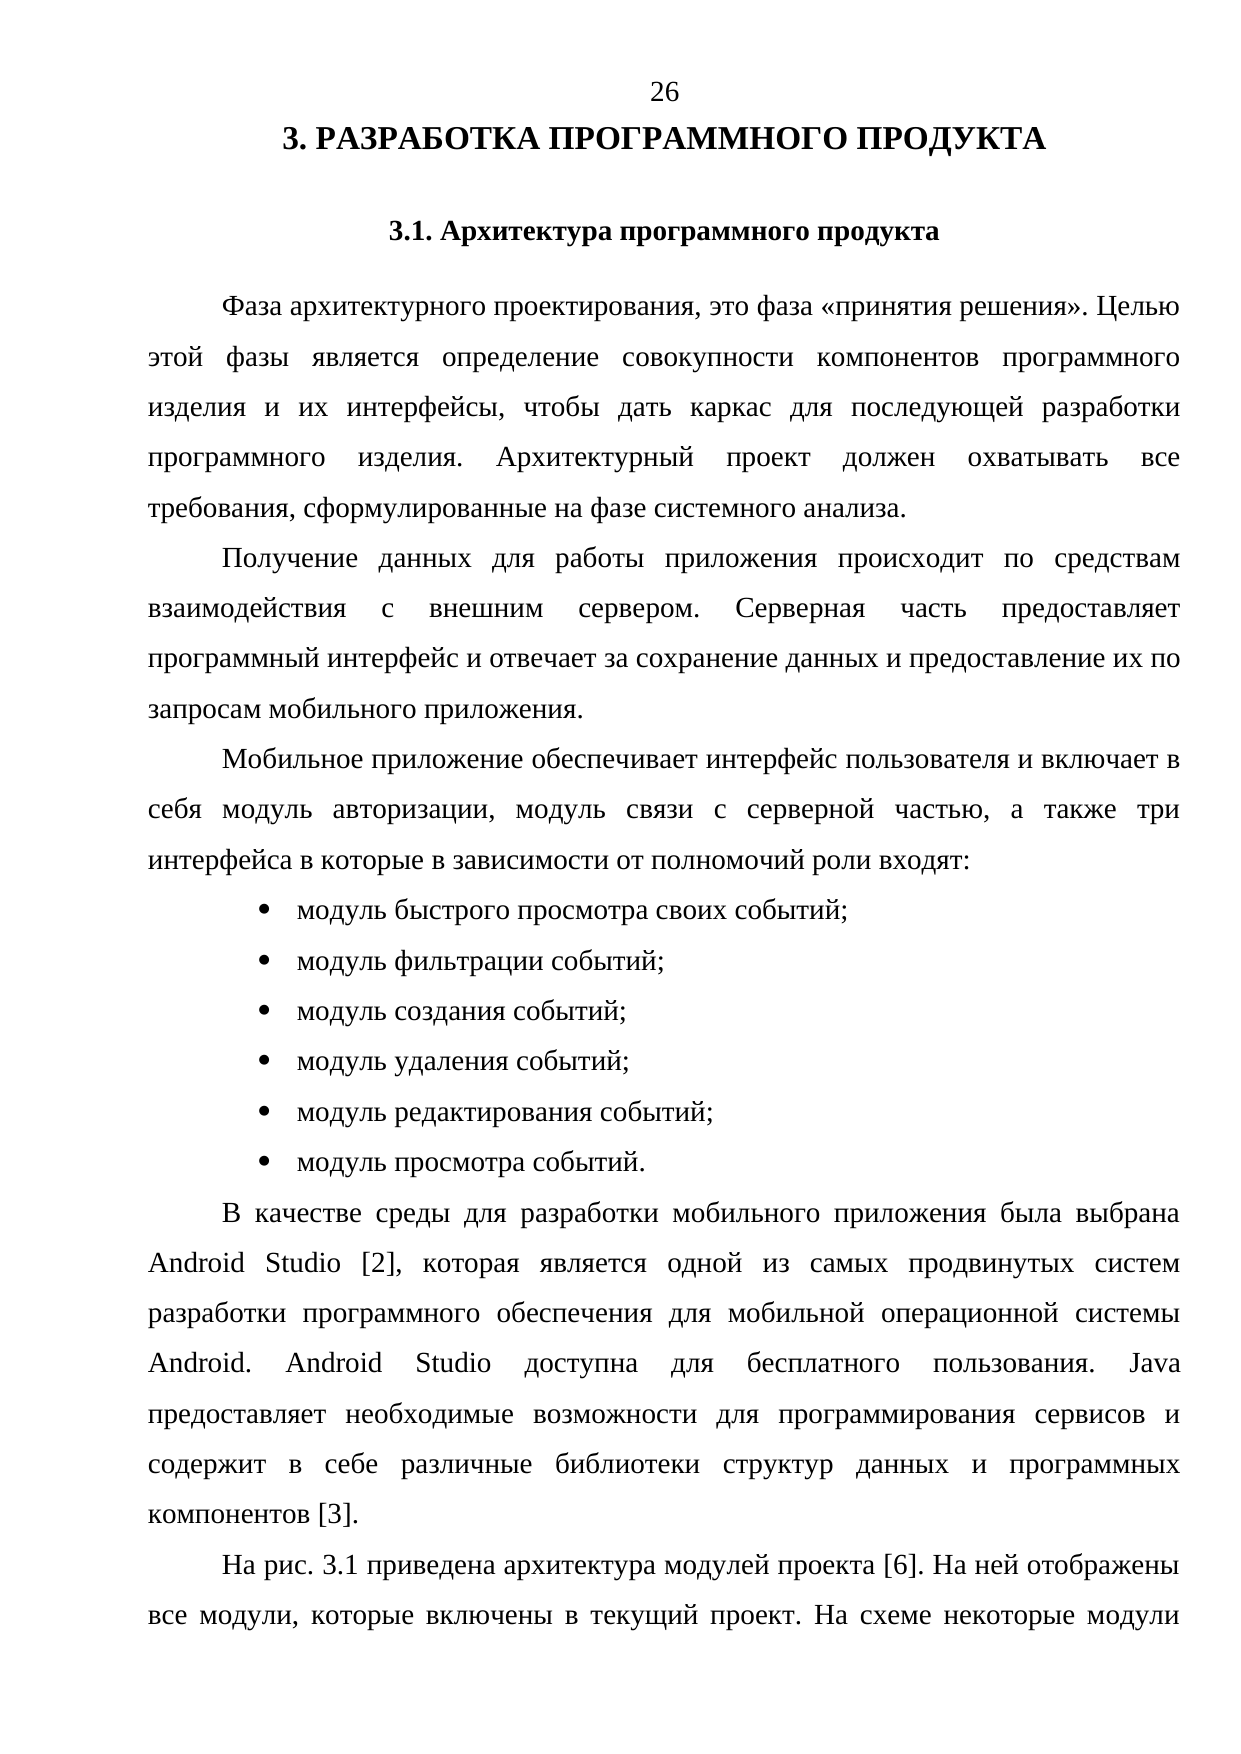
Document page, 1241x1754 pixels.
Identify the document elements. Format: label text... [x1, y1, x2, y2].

text Фаза архитектурного проектирования, это фаза «принятия решения». Целью этой фазы является определение совокупности компонентов программного изделия и их интерфейсы, чтобы дать каркас для последующей разработки программного изделия. Архитектурный проект должен охватывать все требования, сформулированные на фазе системного анализа. [148, 288, 1181, 523]
list модуль создания событий; [259, 993, 1181, 1027]
list модуль фильтрации событий; [259, 943, 1181, 976]
subtitle Архитектура программного продукта [148, 213, 1181, 247]
list модуль редактирования событий; [259, 1094, 1181, 1127]
text В качестве среды для разработки мобильного приложения была выбрана Android Studio [2], которая является одной из самых продвинутых систем разработки программного обеспечения для мобильной операционной системы Android. Android Studio доступна для бесплатного пользования. Java предоставляет необходимые возможности для программирования сервисов и содержит в себе различные библиотеки структур данных и программных компонентов [3]. [148, 1195, 1181, 1530]
text Получение данных для работы приложения происходит по средствам взаимодействия с внешним сервером. Серверная часть предоставляет программный интерфейс и отвечает за сохранение данных и предоставление их по запросам мобильного приложения. [148, 540, 1181, 724]
subtitle РАЗРАБОТКА ПРОГРАММНОГО ПРОДУКТА [148, 118, 1181, 156]
list модуль быстрого просмотра своих событий; [259, 892, 1181, 926]
list модуль удаления событий; [259, 1043, 1181, 1077]
text Мобильное приложение обеспечивает интерфейс пользователя и включает в себя модуль авторизации, модуль связи с серверной частью, а также три интерфейса в которые в зависимости от полномочий роли входят: [148, 741, 1181, 875]
list модуль просмотра событий. [259, 1144, 1181, 1178]
